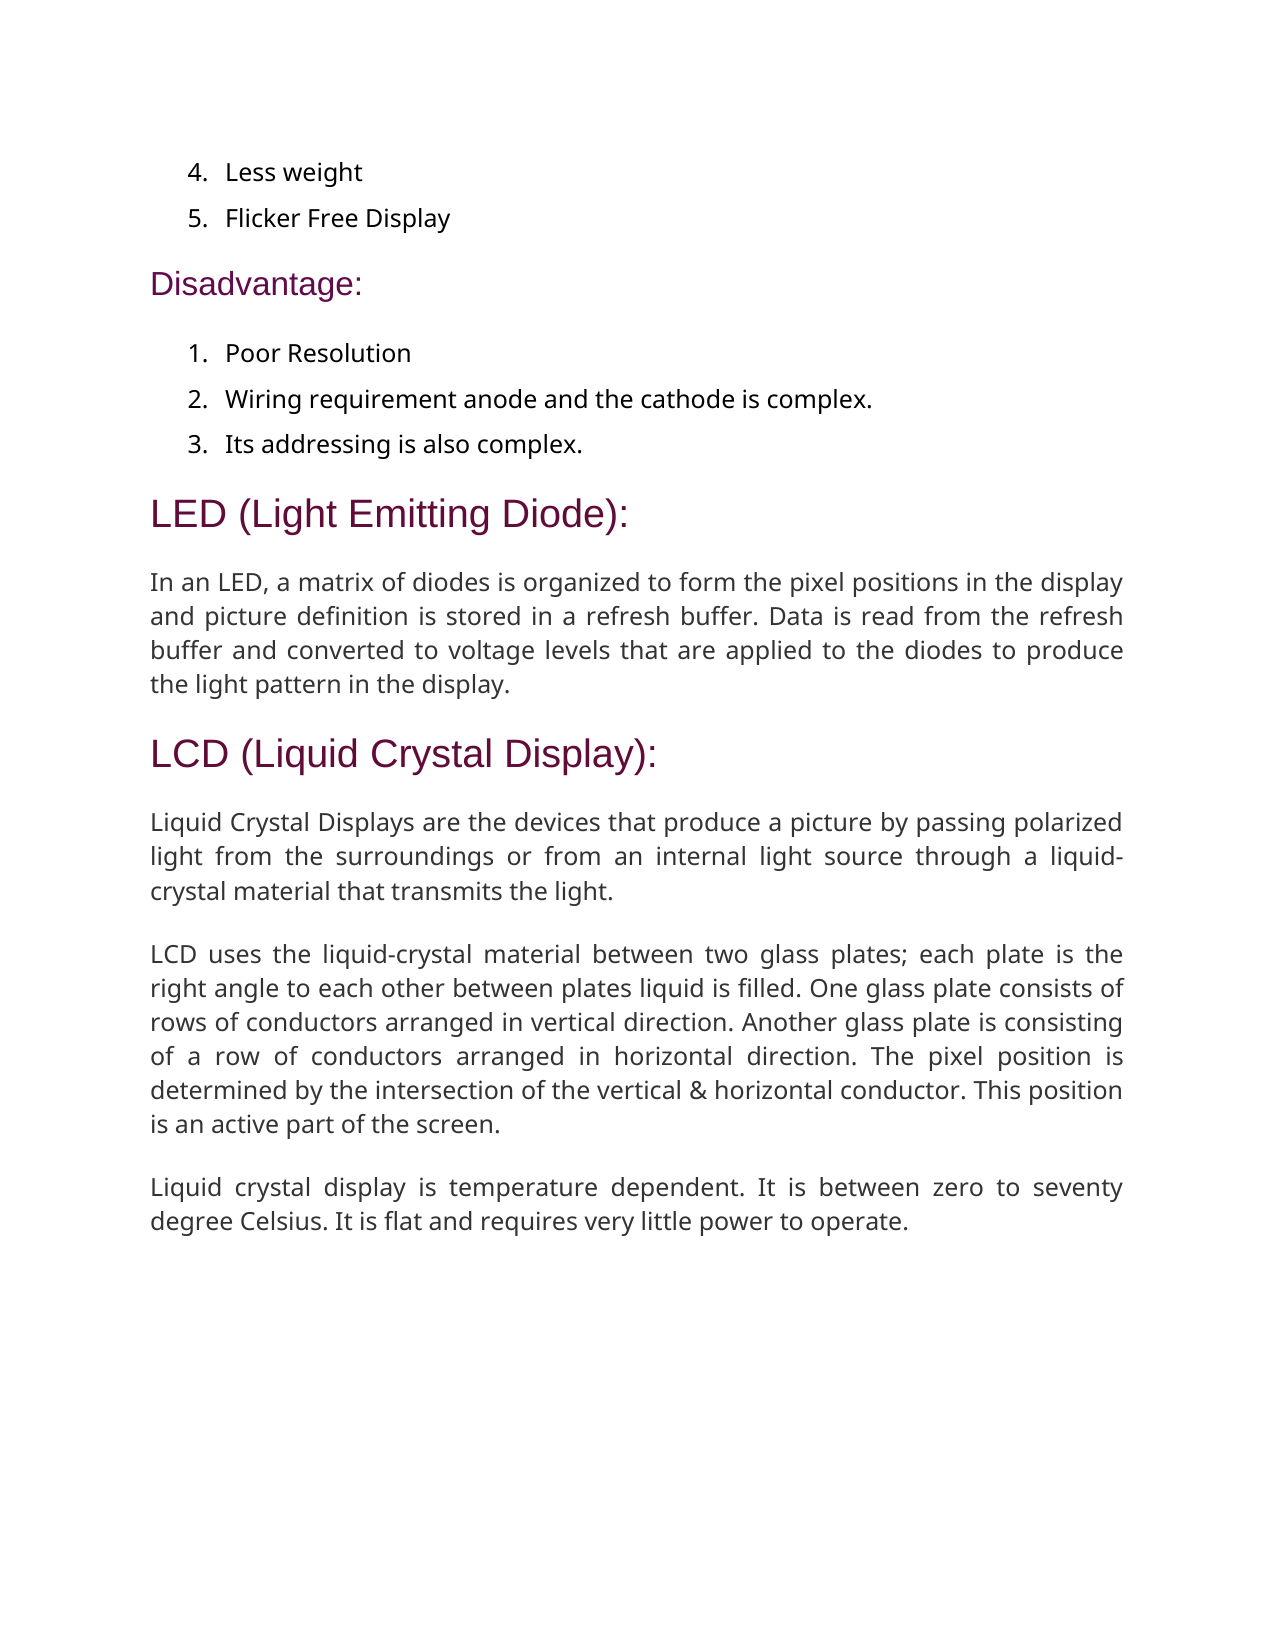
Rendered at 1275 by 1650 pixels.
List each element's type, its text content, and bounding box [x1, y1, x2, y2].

text Liquid crystal display is temperature dependent. It is between zero to seventy degree Celsius. It is flat and requires very little power to operate. [150, 1170, 1125, 1238]
text In an LED, a matrix of diodes is organized to form the pixel positions in the display and picture definition is stored in a refresh buffer. Data is read from the refresh buffer and converted to voltage levels that are applied to the diodes to produce the light pattern in the display. [150, 565, 1125, 701]
text LCD (Liquid Crystal Display): [150, 730, 1125, 776]
text LCD uses the liquid-crystal material between two glass plates; each plate is the right angle to each other between plates liquid is filled. One glass plate consists of rows of conductors arranged in vertical direction. Another glass plate is consisting of a row of conductors arranged in horizontal direction. The pixel position is determined by the intersection of the vertical & horizontal conductor. This position is an active part of the screen. [150, 936, 1125, 1141]
list Wiring requirement anode and the cathode is complex. [187, 376, 1125, 416]
list Flicker Free Display [187, 195, 1125, 234]
list Its addressing is also complex. [187, 422, 1125, 461]
text Disadvantage: [150, 263, 1125, 302]
text Liquid Crystal Displays are the devices that produce a picture by passing polarized light from the surroundings or from an internal light source through a liquid-crystal material that transmits the light. [150, 805, 1125, 907]
text LED (Light Emitting Diode): [150, 490, 1125, 536]
list Less weight [187, 150, 1125, 189]
list Poor Resolution [187, 331, 1125, 370]
